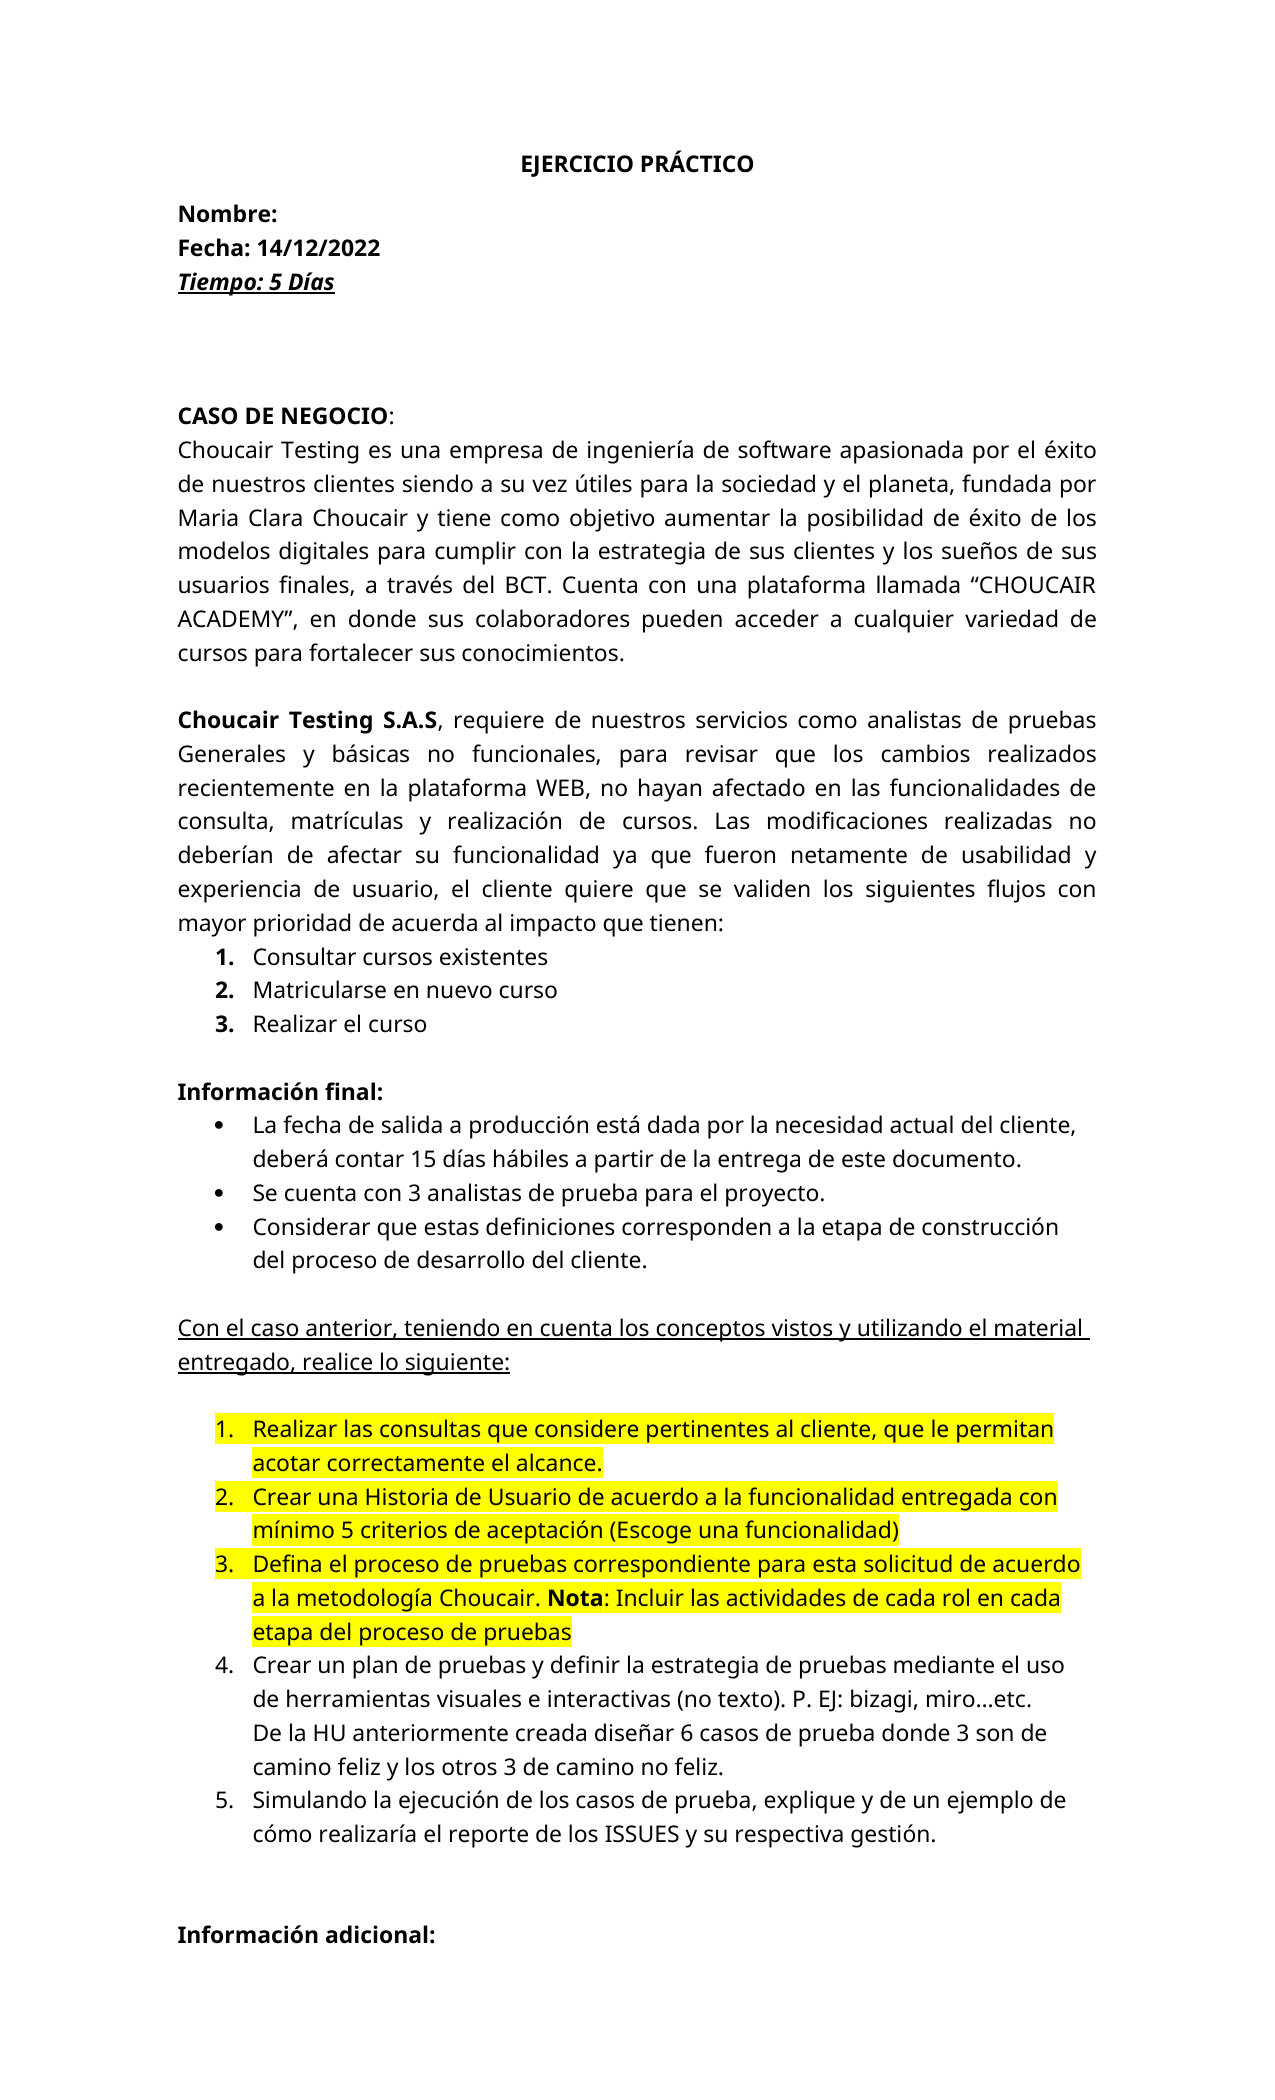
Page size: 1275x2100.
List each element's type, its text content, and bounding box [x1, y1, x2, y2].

text Tiempo: 5 Días [177, 266, 1098, 297]
list Simulando la ejecución de los casos de prueba, explique y de un ejemplo de cómo realizaría el reporte de los ISSUES y su respectiva gestión. [215, 1784, 1098, 1849]
text Nombre: [177, 198, 1098, 229]
list Se cuenta con 3 analistas de prueba para el proyecto. [215, 1177, 1098, 1208]
text Choucair Testing es una empresa de ingeniería de software apasionada por el éxito de nuestros clientes siendo a su vez útiles para la sociedad y el planeta, fundada por Maria Clara Choucair y tiene como objetivo aumentar la posibilidad de éxito de los modelos digitales para cumplir con la estrategia de sus clientes y los sueños de sus usuarios finales, a través del BCT. Cuenta con una plataforma llamada “CHOUCAIR ACADEMY”, en donde sus colaboradores pueden acceder a cualquier variedad de cursos para fortalecer sus conocimientos. [177, 434, 1098, 668]
list Crear un plan de pruebas y definir la estrategia de pruebas mediante el uso de herramientas visuales e interactivas (no texto). P. EJ: bizagi, miro…etc. [215, 1649, 1098, 1714]
list De la HU anteriormente creada diseñar 6 casos de prueba donde 3 son de camino feliz y los otros 3 de camino no feliz. [252, 1717, 1098, 1782]
text Información adicional: [177, 1919, 1098, 1951]
list Considerar que estas definiciones corresponden a la etapa de construcción del proceso de desarrollo del cliente. [215, 1211, 1098, 1276]
text EJERCICIO PRÁCTICO [177, 148, 1098, 179]
text Fecha: 14/12/2022 [177, 232, 1098, 263]
list Matricularse en nuevo curso [215, 974, 1098, 1006]
text CASO DE NEGOCIO: [177, 401, 1098, 432]
list Realizar las consultas que considere pertinentes al cliente, que le permitan acotar correctamente el alcance. [215, 1413, 1098, 1478]
list La fecha de salida a producción está dada por la necesidad actual del cliente, deberá contar 15 días hábiles a partir de la entrega de este documento. [215, 1109, 1098, 1174]
list Defina el proceso de pruebas correspondiente para esta solicitud de acuerdo a la metodología Choucair. Nota: Incluir las actividades de cada rol en cada etapa del proceso de pruebas [215, 1548, 1098, 1647]
list Consultar cursos existentes [215, 941, 1098, 972]
text Choucair Testing S.A.S, requiere de nuestros servicios como analistas de pruebas Generales y básicas no funcionales, para revisar que los cambios realizados recientemente en la plataforma WEB, no hayan afectado en las funcionalidades de consulta, matrículas y realización de cursos. Las modificaciones realizadas no deberían de afectar su funcionalidad ya que fueron netamente de usabilidad y experiencia de usuario, el cliente quiere que se validen los siguientes flujos con mayor prioridad de acuerda al impacto que tienen: [177, 704, 1098, 938]
list Realizar el curso [215, 1008, 1098, 1039]
text Con el caso anterior, teniendo en cuenta los conceptos vistos y utilizando el material entregado, realice lo siguiente: [177, 1312, 1098, 1377]
list Crear una Historia de Usuario de acuerdo a la funcionalidad entregada con mínimo 5 criterios de aceptación (Escoge una funcionalidad) [215, 1481, 1098, 1546]
text Información final: [177, 1076, 1098, 1107]
